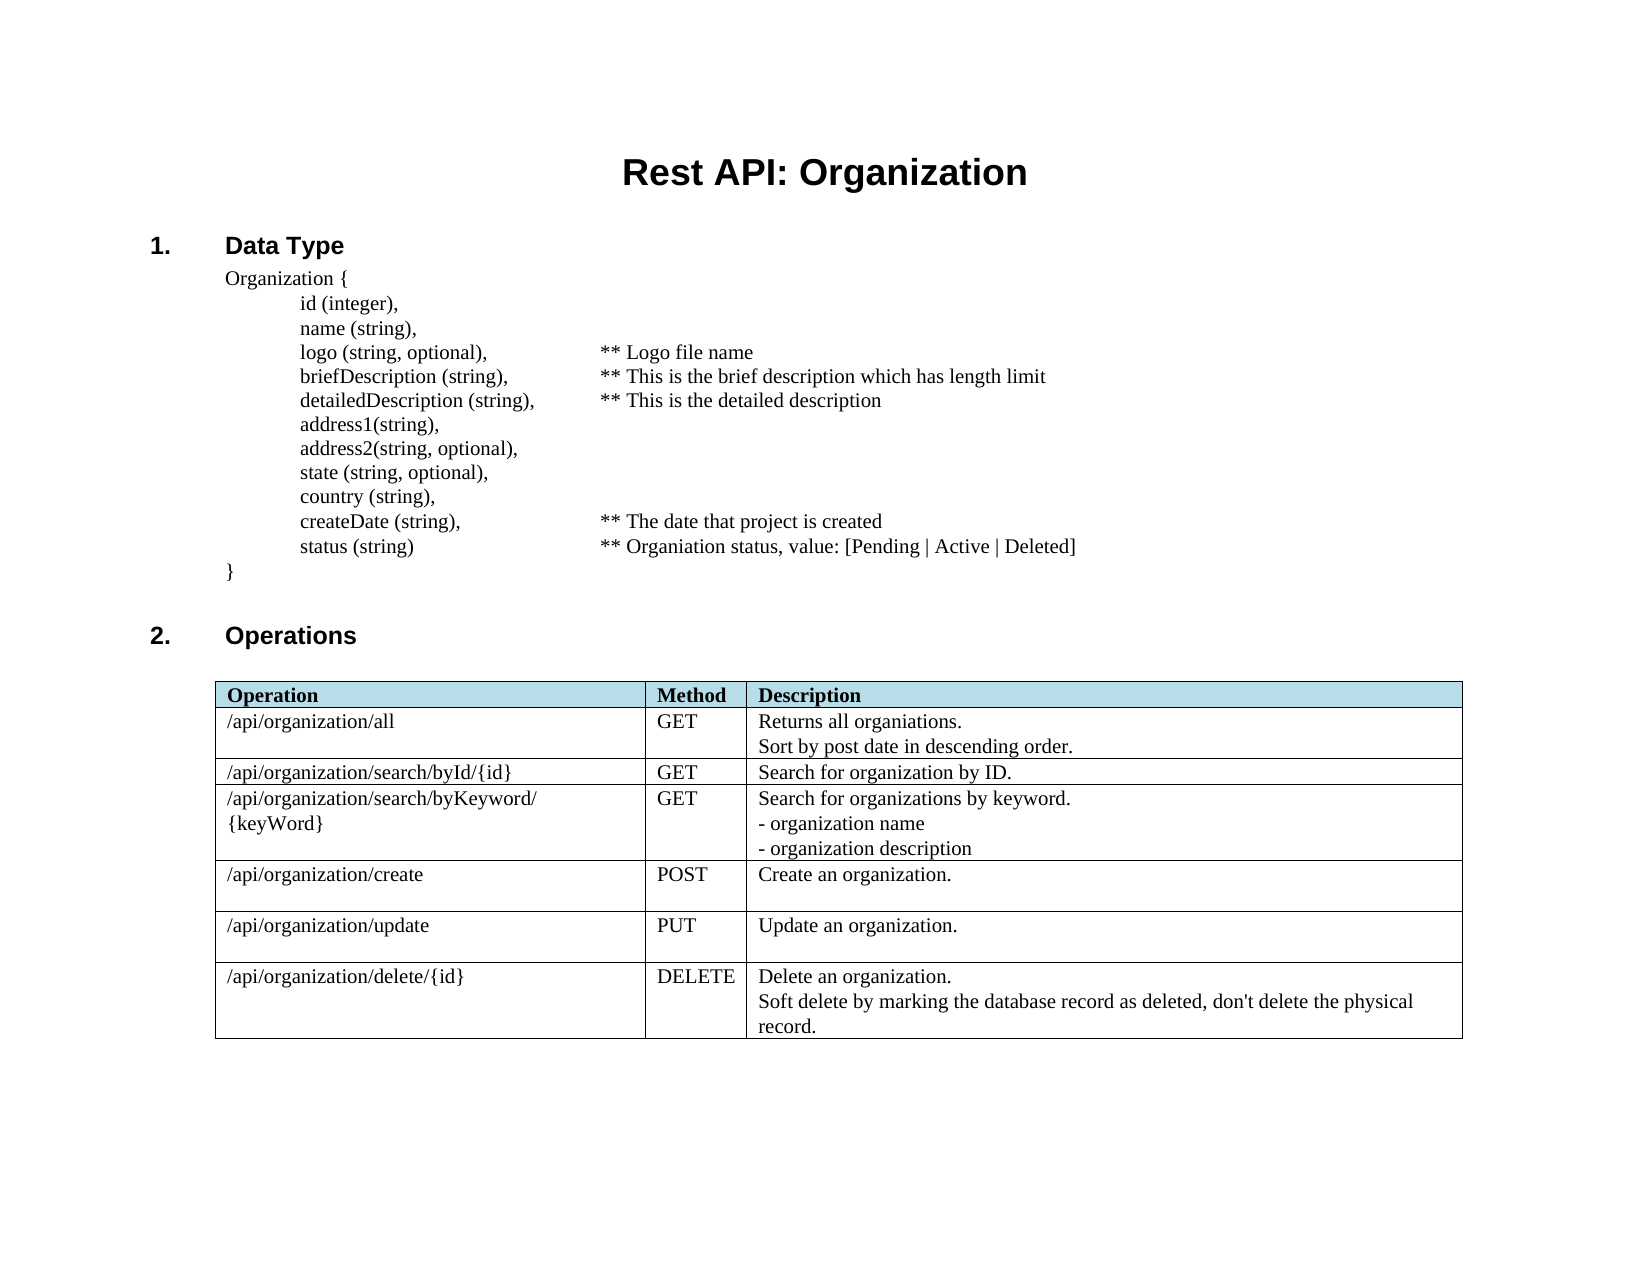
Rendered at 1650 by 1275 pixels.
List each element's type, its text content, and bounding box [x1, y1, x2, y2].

table_header Description [747, 682, 1462, 707]
table_cell GET [646, 708, 746, 758]
text detailedDescription (string), ** This is the detailed description [300, 388, 1500, 412]
text briefDescription (string), ** This is the brief description which has length limit [300, 364, 1500, 388]
title Rest API: Organization [150, 150, 1500, 193]
table_cell /api/organization/create [216, 861, 645, 911]
table_header Method [646, 682, 746, 707]
table_cell GET [646, 785, 746, 860]
table_cell /api/organization/all [216, 708, 645, 758]
text country (string), [300, 484, 1500, 508]
table_cell Delete an organization. Soft delete by marking the database record as deleted, don't delete the physical record. [747, 963, 1462, 1038]
table_cell PUT [646, 912, 746, 962]
text createDate (string), ** The date that project is created [225, 508, 1500, 533]
text status (string) ** Organiation status, value: [Pending | Active | Deleted] [300, 533, 1500, 558]
table_cell /api/organization/update [216, 912, 645, 962]
subtitle Data Type [150, 231, 1500, 259]
table_cell Update an organization. [747, 912, 1462, 962]
subtitle Operations [150, 621, 1500, 649]
text id (integer), [300, 290, 1500, 315]
table_cell /api/organization/search/byId/{id} [216, 759, 645, 784]
table_cell /api/organization/delete/{id} [216, 963, 645, 1038]
table_cell Returns all organiations. Sort by post date in descending order. [747, 708, 1462, 758]
table_cell Search for organizations by keyword. - organization name - organization description [747, 785, 1462, 860]
text address1(string), [300, 412, 1500, 436]
text } [225, 558, 1500, 583]
text state (string, optional), [300, 460, 1500, 484]
text Organization { [150, 266, 1500, 290]
text name (string), [300, 315, 1500, 340]
table_header Operation [216, 682, 645, 707]
table_cell Create an organization. [747, 861, 1462, 911]
table_cell DELETE [646, 963, 746, 1038]
table_cell GET [646, 759, 746, 784]
table_cell Search for organization by ID. [747, 759, 1462, 784]
text logo (string, optional), ** Logo file name [300, 340, 1500, 364]
text address2(string, optional), [300, 436, 1500, 460]
table_cell /api/organization/search/byKeyword/{keyWord} [216, 785, 645, 860]
table_cell POST [646, 861, 746, 911]
